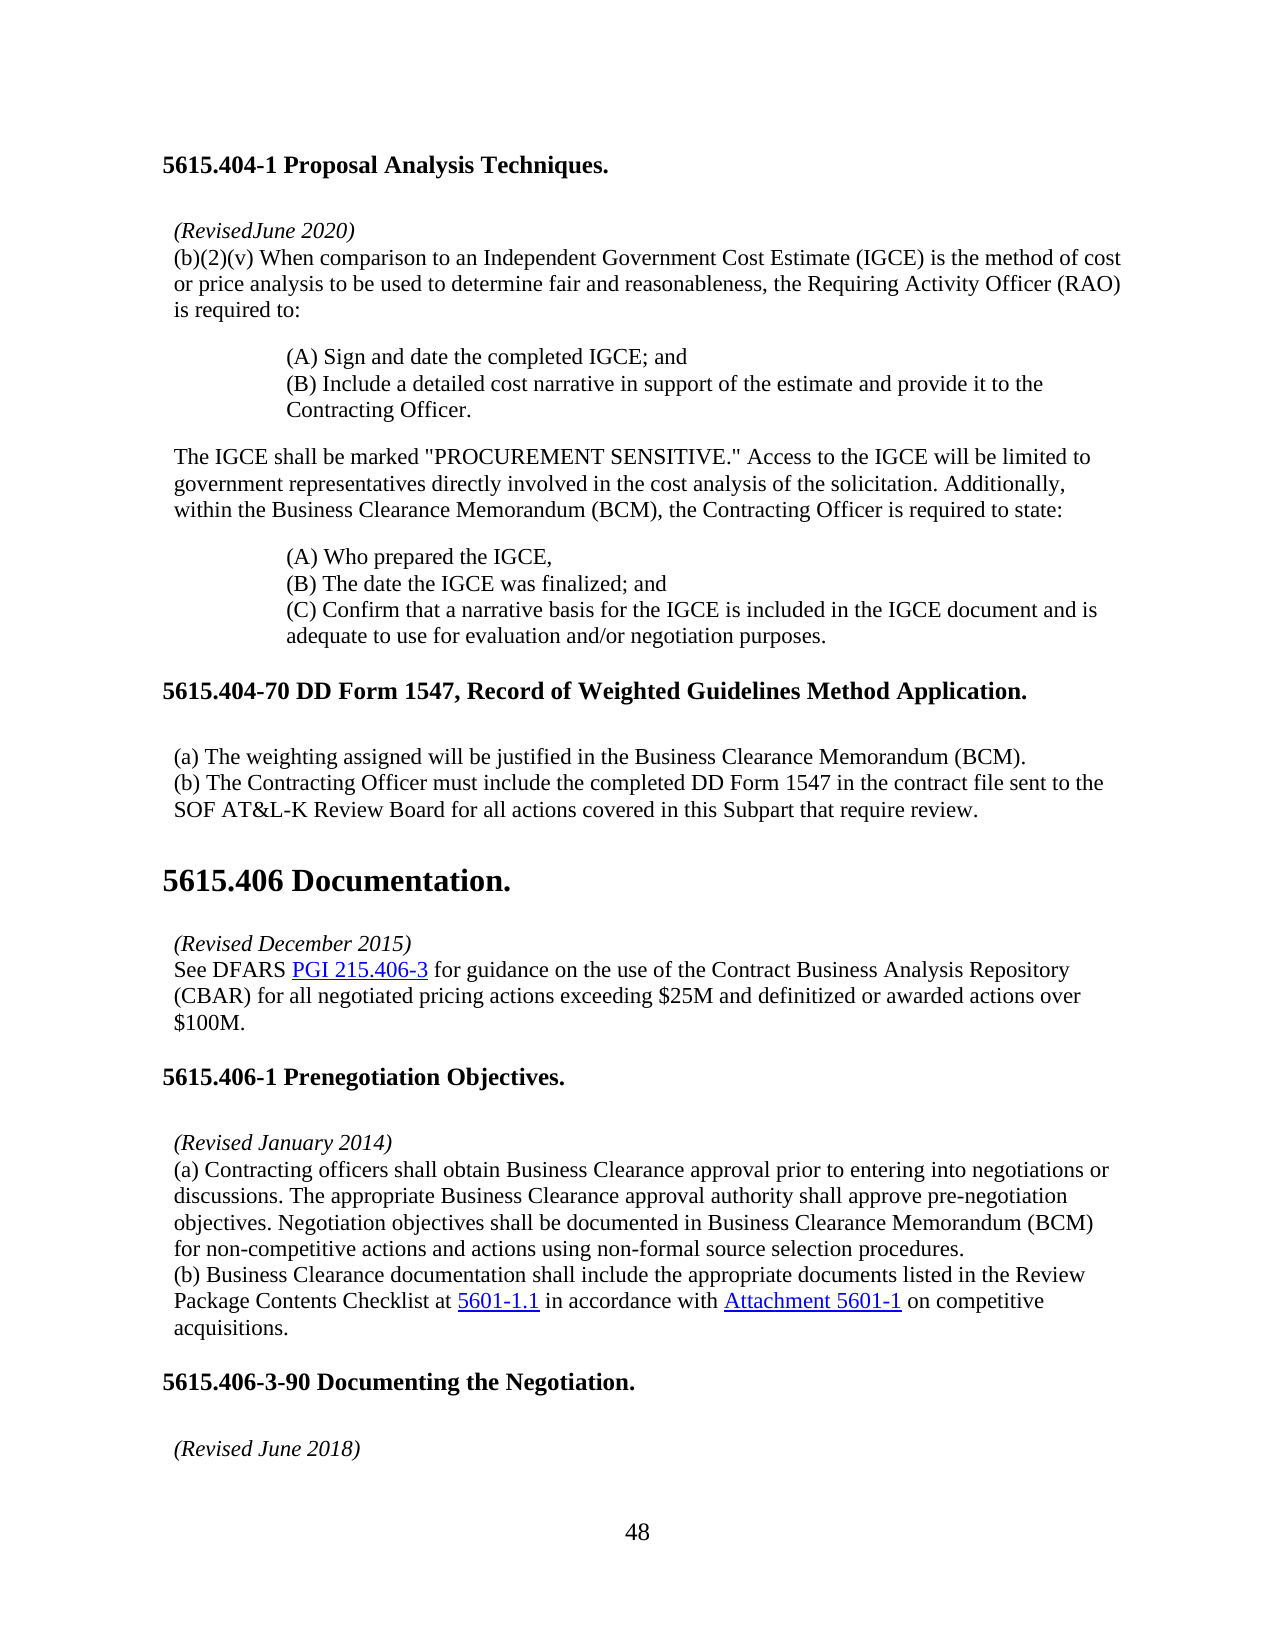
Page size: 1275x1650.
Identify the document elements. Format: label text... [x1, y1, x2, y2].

text (C) Confirm that a narrative basis for the IGCE is included in the IGCE document and is adequate to use for evaluation and/or negotiation purposes. [276, 596, 1135, 659]
text (Revised December 2015) [163, 919, 1135, 956]
text (B) The date the IGCE was finalized; and [276, 569, 1135, 596]
text The IGCE shall be marked "PROCUREMENT SENSITIVE." Access to the IGCE will be limited to government representatives directly involved in the cost analysis of the solicitation. Additionally, within the Business Clearance Memorandum (BCM), the Contracting Officer is required to state: [163, 433, 1135, 533]
subtitle 5615.406-3-90 Documenting the Negotiation. [162, 1367, 1125, 1396]
text (b) The Contracting Officer must include the completed DD Form 1547 in the contract file sent to the SOF AT&L-K Review Board for all actions covered in this Subpart that require review. [163, 769, 1135, 832]
subtitle 5615.404-70 DD Form 1547, Record of Weighted Guidelines Method Application. [162, 676, 1125, 704]
text (Revised January 2014) [163, 1119, 1135, 1156]
text (RevisedJune 2020) [163, 207, 1135, 243]
text (Revised June 2018) [163, 1424, 1135, 1471]
text (b) Business Clearance documentation shall include the appropriate documents listed in the Review Package Contents Checklist at 5601-1.1 in accordance with Attachment 5601-1 on competitive acquisitions. [163, 1261, 1135, 1351]
text (b)(2)(v) When comparison to an Independent Government Cost Estimate (IGCE) is the method of cost or price analysis to be used to determine fair and reasonableness, the Requiring Activity Officer (RAO) is required to: [163, 243, 1135, 333]
text (A) Who prepared the IGCE, [276, 533, 1135, 569]
text (B) Include a detailed cost narrative in support of the estimate and provide it to the Contracting Officer. [276, 370, 1135, 433]
text (a) The weighting assigned will be justified in the Business Clearance Memorandum (BCM). [163, 732, 1135, 769]
subtitle 5615.406-1 Prenegotiation Objectives. [162, 1062, 1125, 1091]
text See DFARS PGI 215.406-3 for guidance on the use of the Contract Business Analysis Repository (CBAR) for all negotiated pricing actions exceeding $25M and definitized or awarded actions over $100M. [163, 956, 1135, 1046]
text (A) Sign and date the completed IGCE; and [276, 333, 1135, 370]
subtitle 5615.404-1 Proposal Analysis Techniques. [162, 150, 1125, 179]
subtitle 5615.406 Documentation. [162, 862, 1125, 899]
text (a) Contracting officers shall obtain Business Clearance approval prior to entering into negotiations or discussions. The appropriate Business Clearance approval authority shall approve pre-negotiation objectives. Negotiation objectives shall be documented in Business Clearance Memorandum (BCM) for non-competitive actions and actions using non-formal source selection procedures. [163, 1156, 1135, 1261]
